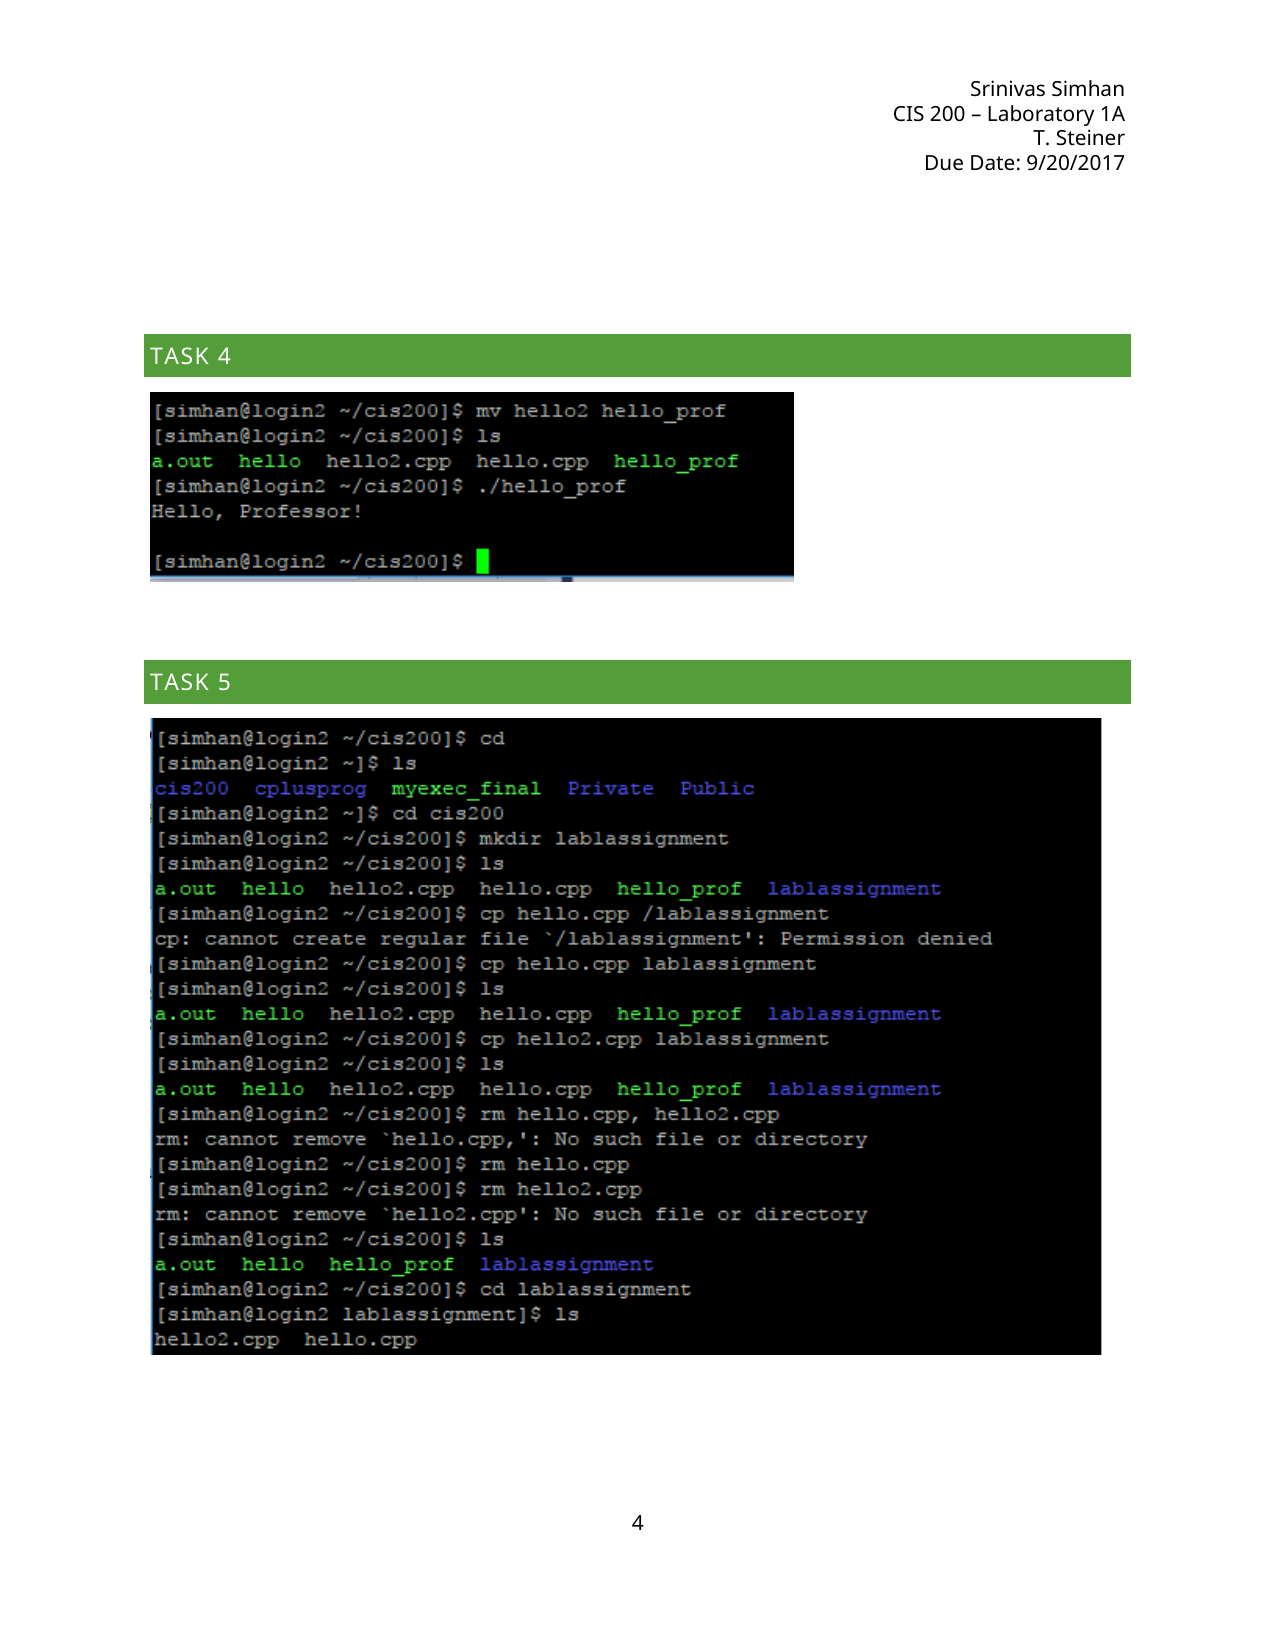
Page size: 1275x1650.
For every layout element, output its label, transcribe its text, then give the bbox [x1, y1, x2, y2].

subtitle Task 5 [150, 666, 1125, 697]
subtitle Task 4 [150, 340, 1125, 371]
picture [150, 392, 794, 582]
picture [150, 718, 1102, 1355]
